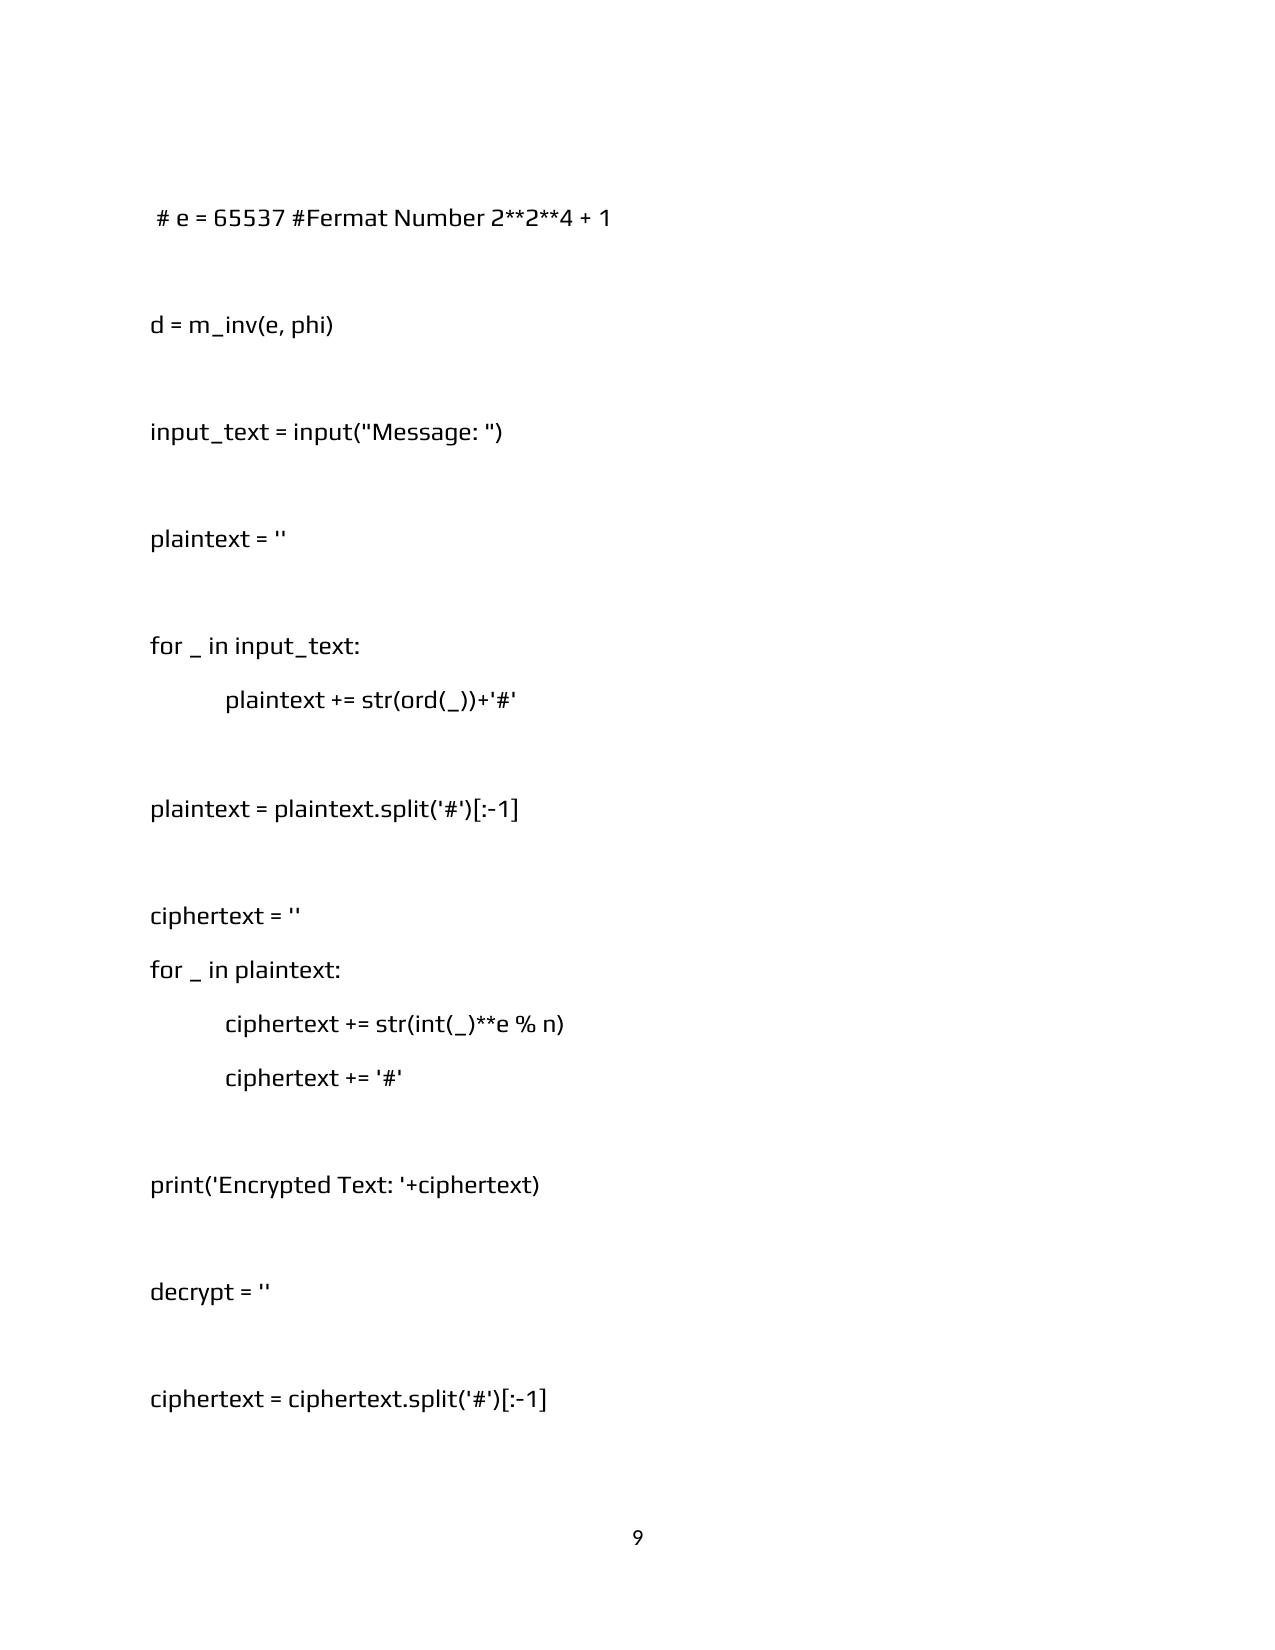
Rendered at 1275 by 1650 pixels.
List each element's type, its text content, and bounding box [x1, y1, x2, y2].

text ciphertext = '' [150, 901, 1125, 929]
text plaintext = '' [150, 524, 1125, 553]
text d = m_inv(e, phi) [150, 310, 1125, 339]
text for _ in input_text: [150, 631, 1125, 660]
text for _ in plaintext: [150, 955, 1125, 984]
text decrypt = '' [150, 1277, 1125, 1306]
text plaintext = plaintext.split('#')[:-1] [150, 793, 1125, 822]
text ciphertext += str(int(_)**e % n) [150, 1009, 1125, 1038]
text input_text = input("Message: ") [150, 417, 1125, 446]
text ciphertext = ciphertext.split('#')[:-1] [150, 1384, 1125, 1413]
text plaintext += str(ord(_))+'#' [150, 685, 1125, 714]
text ciphertext += '#' [150, 1063, 1125, 1092]
text # e = 65537 #Fermat Number 2**2**4 + 1 [150, 203, 1125, 232]
text print('Encrypted Text: '+ciphertext) [150, 1170, 1125, 1199]
